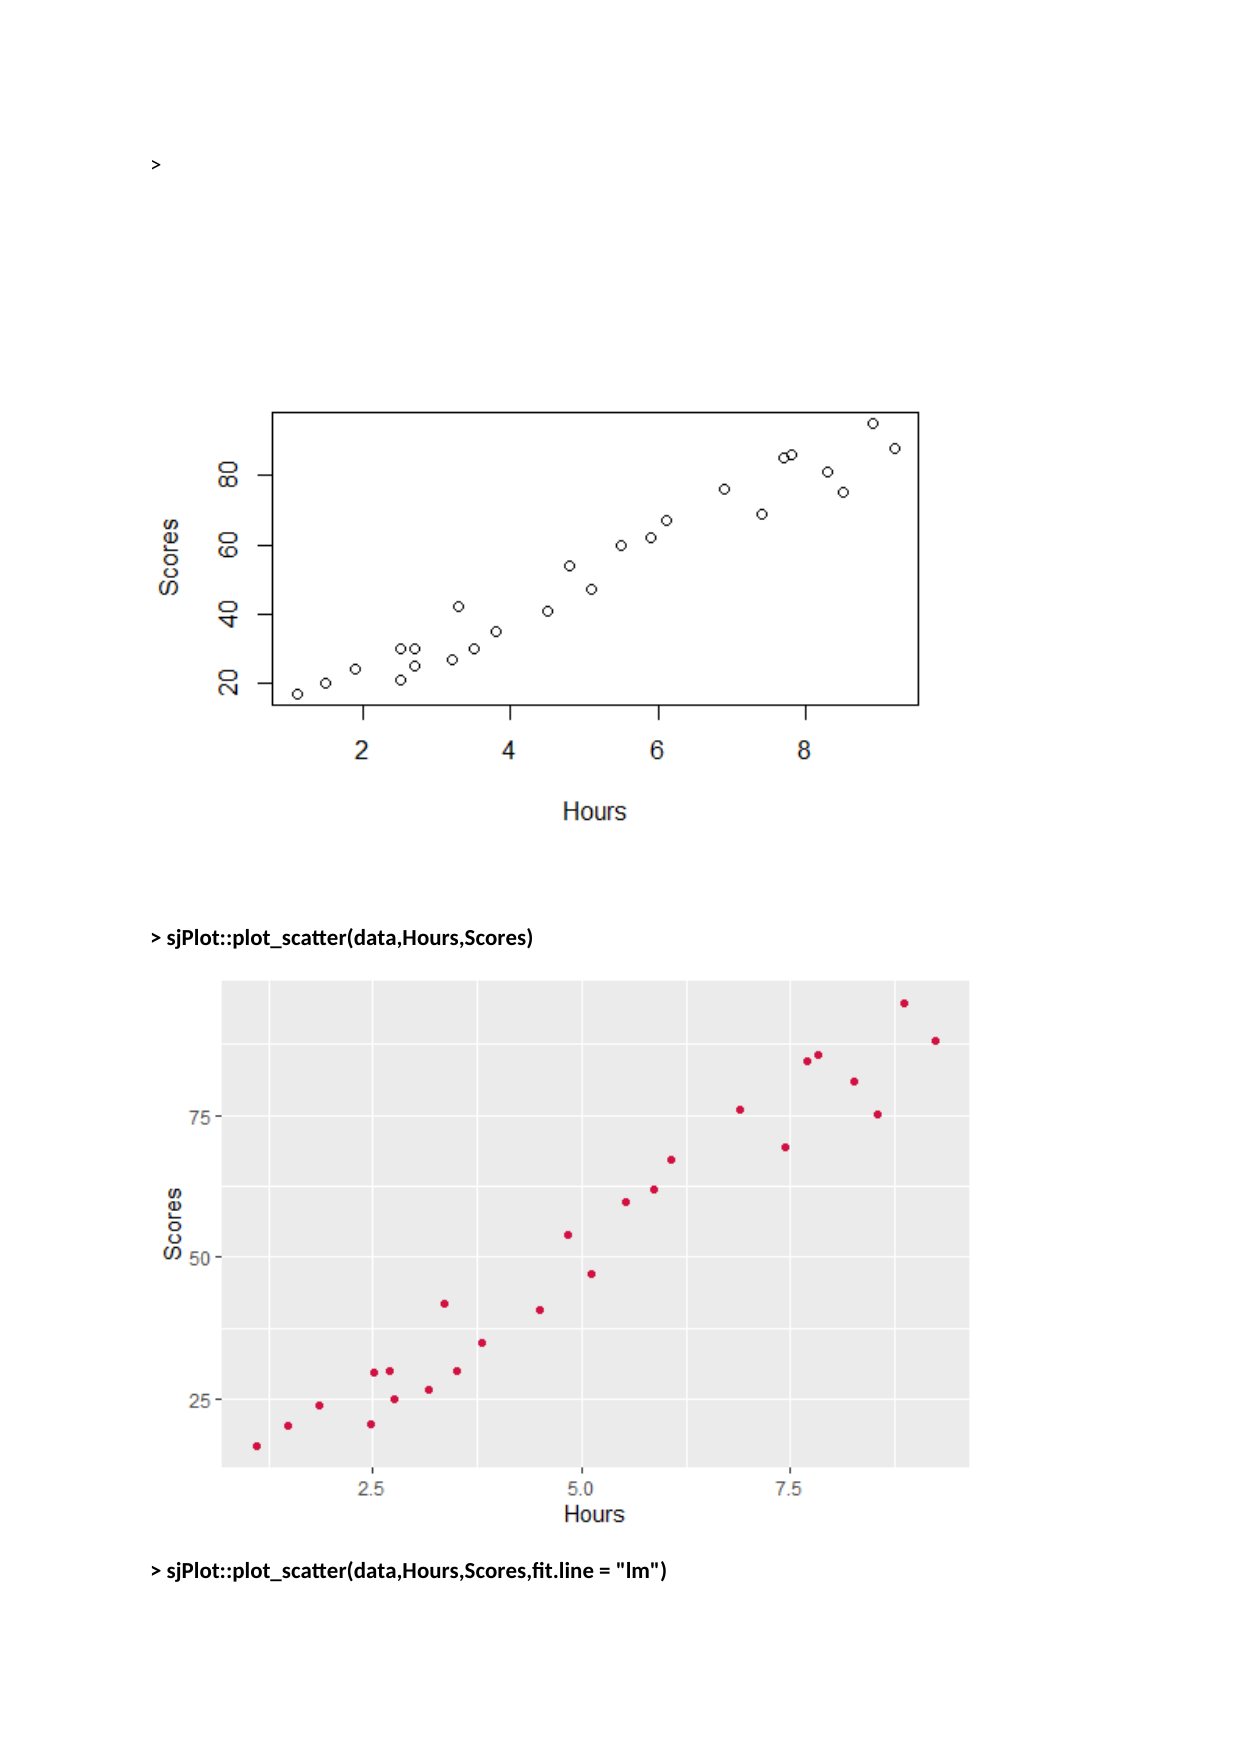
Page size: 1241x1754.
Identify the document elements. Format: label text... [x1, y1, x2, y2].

text > sjPlot::plot_scatter(data,Hours,Scores) [150, 923, 1090, 951]
text > sjPlot::plot_scatter(data,Hours,Scores,fit.line = "lm") [150, 1556, 1090, 1584]
picture [150, 290, 982, 858]
picture [150, 970, 982, 1538]
text > [150, 150, 1090, 178]
